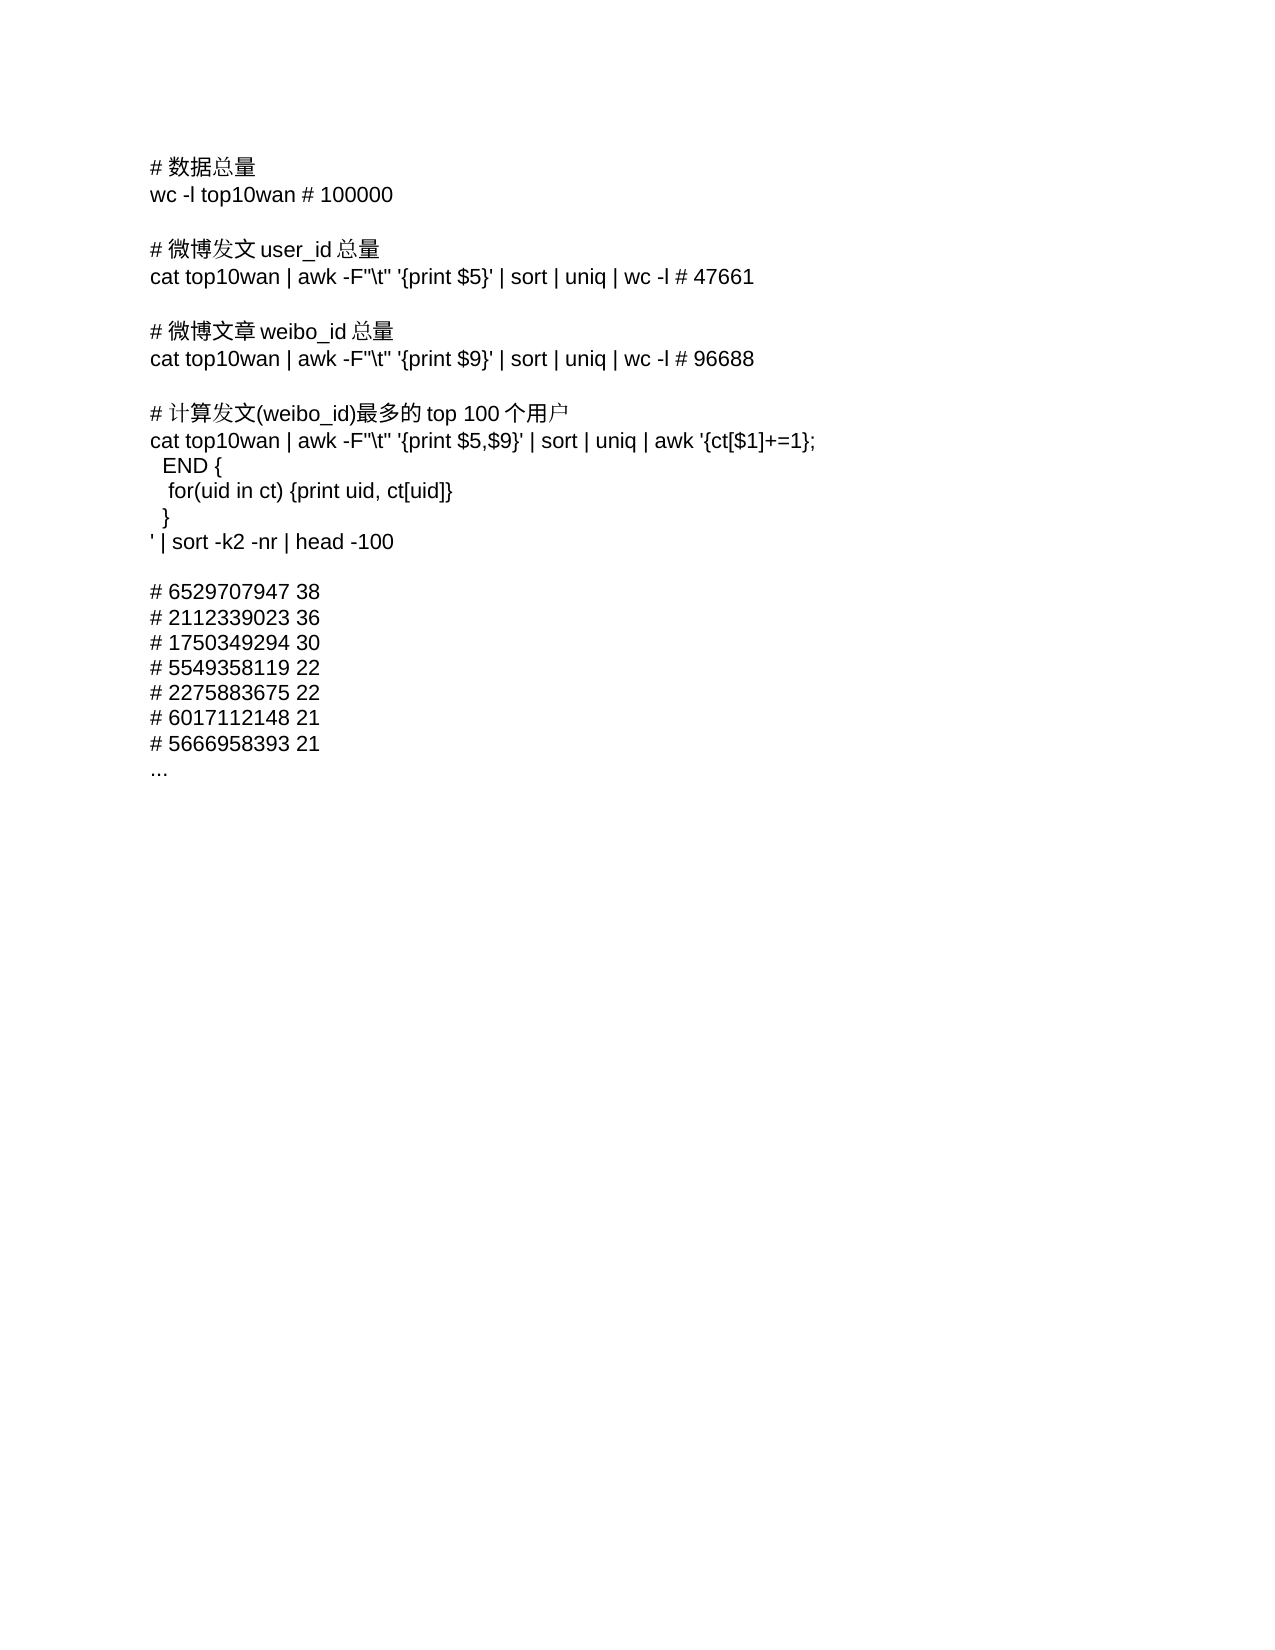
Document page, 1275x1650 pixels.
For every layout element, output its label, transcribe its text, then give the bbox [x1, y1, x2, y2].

text # 2275883675 22 [150, 680, 1125, 705]
text ... [150, 756, 1125, 781]
text # 6017112148 21 [150, 705, 1125, 730]
text cat top10wan | awk -F"\t" '{print $5,$9}' | sort | uniq | awk '{ct[$1]+=1}; [150, 428, 1125, 453]
text # 6529707947 38 [150, 579, 1125, 604]
text ' | sort -k2 -nr | head -100 [150, 529, 1125, 554]
text # 2112339023 36 [150, 604, 1125, 629]
text END { [150, 453, 1125, 478]
text cat top10wan | awk -F"\t" '{print $5}' | sort | uniq | wc -l # 47661 [150, 264, 1125, 289]
text # 数据总量 [150, 150, 1125, 182]
text wc -l top10wan # 100000 [150, 182, 1125, 207]
text for(uid in ct) {print uid, ct[uid]} [150, 478, 1125, 503]
text } [150, 503, 1125, 529]
text # 微博发文user_id总量 [150, 232, 1125, 264]
text # 5666958393 21 [150, 730, 1125, 756]
text # 计算发文(weibo_id)最多的top 100个用户 [150, 396, 1125, 428]
text # 5549358119 22 [150, 655, 1125, 680]
text # 1750349294 30 [150, 629, 1125, 655]
text cat top10wan | awk -F"\t" '{print $9}' | sort | uniq | wc -l # 96688 [150, 346, 1125, 371]
text # 微博文章weibo_id总量 [150, 314, 1125, 346]
